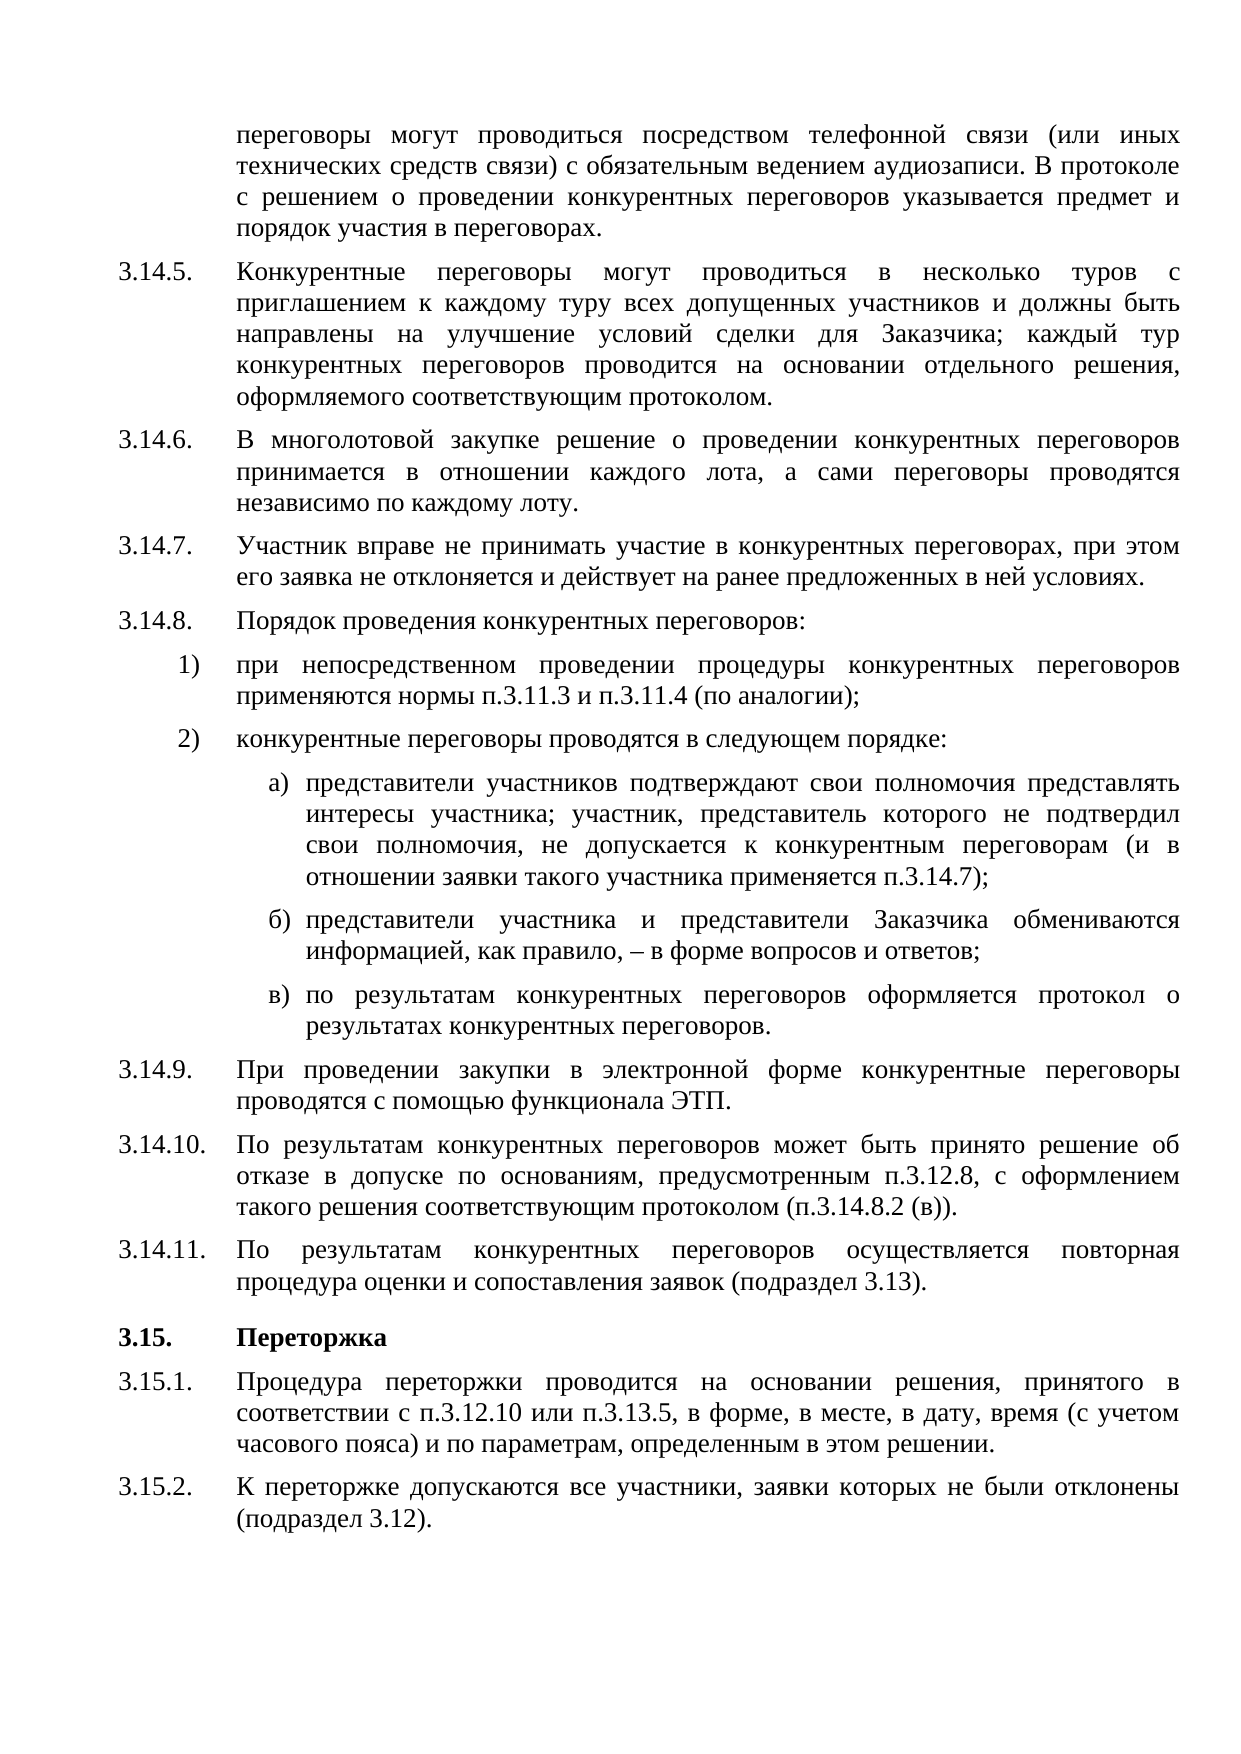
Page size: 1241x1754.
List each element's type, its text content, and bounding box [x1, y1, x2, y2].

text Участник вправе не принимать участие в конкурентных переговорах, при этом его заявка не отклоняется и действует на ранее предложенных в ней условиях. [118, 529, 1181, 592]
text При проведении закупки в электронной форме конкурентные переговоры проводятся с помощью функционала ЭТП. [118, 1053, 1181, 1115]
text К переторжке допускаются все участники, заявки которых не были отклонены (подраздел 3.12). [118, 1471, 1181, 1533]
text Переторжка [118, 1321, 1181, 1352]
text Порядок проведения конкурентных переговоров: [118, 604, 1181, 635]
text Конкурентные переговоры могут проводиться в несколько туров с приглашением к каждому туру всех допущенных участников и должны быть направлены на улучшение условий сделки для Заказчика; каждый тур конкурентных переговоров проводится на основании отдельного решения, оформляемого соответствующим протоколом. [118, 255, 1181, 411]
text представители участника и представители Заказчика обмениваются информацией, как правило, – в форме вопросов и ответов; [268, 903, 1181, 966]
text представители участников подтверждают свои полномочия представлять интересы участника; участник, представитель которого не подтвердил свои полномочия, не допускается к конкурентным переговорам (и в отношении заявки такого участника применяется п.3.14.7); [268, 766, 1181, 891]
text Процедура переторжки проводится на основании решения, принятого в соответствии с п.3.12.10 или п.3.13.5, в форме, в месте, в дату, время (с учетом часового пояса) и по параметрам, определенным в этом решении. [118, 1364, 1181, 1458]
text По результатам конкурентных переговоров может быть принято решение об отказе в допуске по основаниям, предусмотренным п.3.12.8, с оформлением такого решения соответствующим протоколом (п.3.14.8.2 (в)). [118, 1128, 1181, 1221]
text конкурентные переговоры проводятся в следующем порядке: [177, 723, 1181, 754]
text при непосредственном проведении процедуры конкурентных переговоров применяются нормы п.3.11.3 и п.3.11.4 (по аналогии); [177, 648, 1181, 710]
text В многолотовой закупке решение о проведении конкурентных переговоров принимается в отношении каждого лота, а сами переговоры проводятся независимо по каждому лоту. [118, 423, 1181, 517]
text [118, 118, 1181, 243]
text по результатам конкурентных переговоров оформляется протокол о результатах конкурентных переговоров. [268, 978, 1181, 1040]
text По результатам конкурентных переговоров осуществляется повторная процедура оценки и сопоставления заявок (подраздел 3.13). [118, 1234, 1181, 1296]
